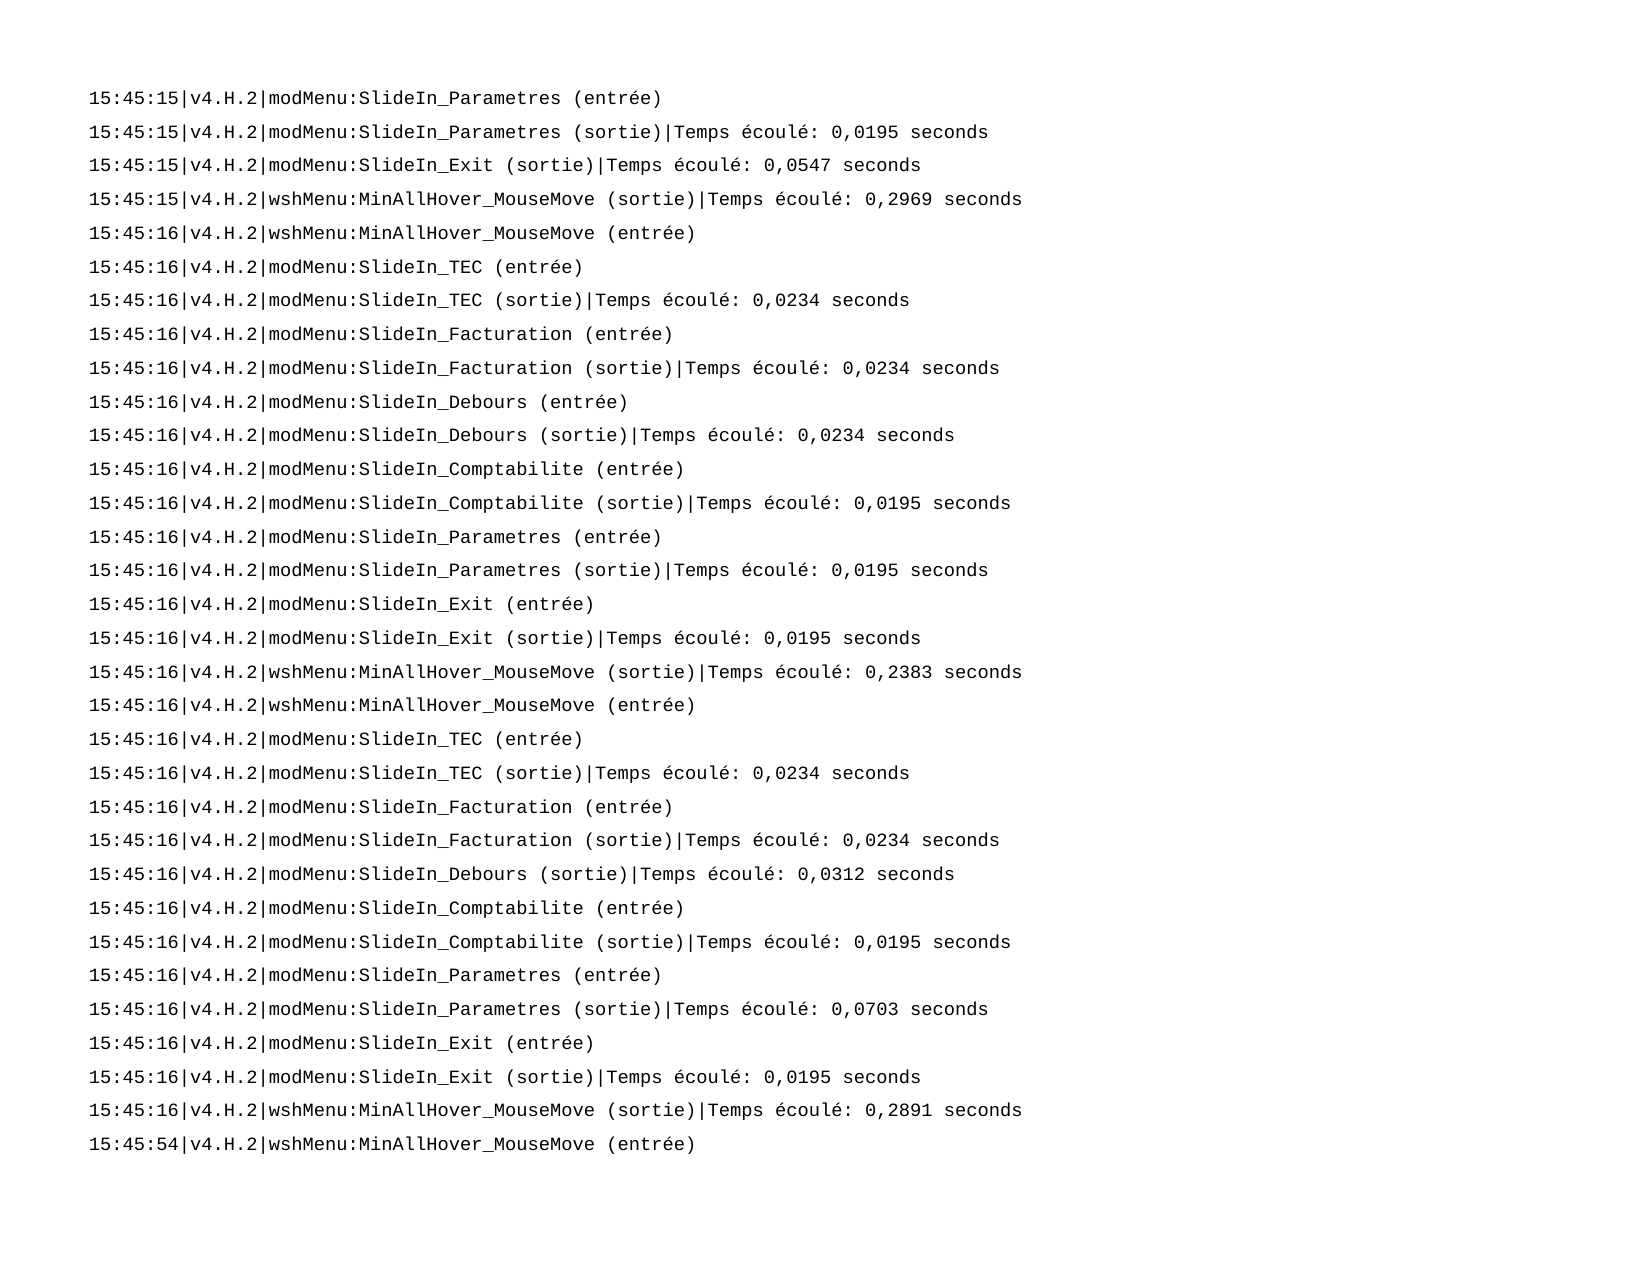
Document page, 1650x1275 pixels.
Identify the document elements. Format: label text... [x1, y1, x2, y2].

text 15:45:15|v4.H.2|modMenu:SlideIn_Parametres (entrée) [89, 89, 1561, 110]
text 15:45:16|v4.H.2|modMenu:SlideIn_Parametres (sortie)|Temps écoulé: 0,0703 seconds [89, 1000, 1561, 1021]
text 15:45:16|v4.H.2|modMenu:SlideIn_Parametres (entrée) [89, 527, 1561, 549]
text 15:45:16|v4.H.2|modMenu:SlideIn_Facturation (sortie)|Temps écoulé: 0,0234 seconds [89, 359, 1561, 380]
text 15:45:16|v4.H.2|modMenu:SlideIn_Comptabilite (entrée) [89, 460, 1561, 481]
text 15:45:16|v4.H.2|modMenu:SlideIn_TEC (entrée) [89, 730, 1561, 751]
text 15:45:16|v4.H.2|wshMenu:MinAllHover_MouseMove (entrée) [89, 696, 1561, 717]
text 15:45:15|v4.H.2|modMenu:SlideIn_Exit (sortie)|Temps écoulé: 0,0547 seconds [89, 156, 1561, 177]
text 15:45:54|v4.H.2|wshMenu:MinAllHover_MouseMove (entrée) [89, 1135, 1561, 1156]
text 15:45:16|v4.H.2|modMenu:SlideIn_TEC (entrée) [89, 257, 1561, 279]
text 15:45:16|v4.H.2|modMenu:SlideIn_Exit (sortie)|Temps écoulé: 0,0195 seconds [89, 1067, 1561, 1089]
text 15:45:16|v4.H.2|modMenu:SlideIn_Parametres (entrée) [89, 966, 1561, 987]
text 15:45:16|v4.H.2|modMenu:SlideIn_Exit (entrée) [89, 595, 1561, 616]
text 15:45:16|v4.H.2|modMenu:SlideIn_Facturation (sortie)|Temps écoulé: 0,0234 seconds [89, 831, 1561, 852]
text 15:45:16|v4.H.2|modMenu:SlideIn_Exit (sortie)|Temps écoulé: 0,0195 seconds [89, 629, 1561, 650]
text 15:45:16|v4.H.2|modMenu:SlideIn_Facturation (entrée) [89, 325, 1561, 346]
text 15:45:16|v4.H.2|modMenu:SlideIn_Comptabilite (sortie)|Temps écoulé: 0,0195 seconds [89, 494, 1561, 515]
text 15:45:16|v4.H.2|modMenu:SlideIn_Parametres (sortie)|Temps écoulé: 0,0195 seconds [89, 561, 1561, 582]
text 15:45:16|v4.H.2|wshMenu:MinAllHover_MouseMove (sortie)|Temps écoulé: 0,2383 seconds [89, 662, 1561, 684]
text 15:45:16|v4.H.2|modMenu:SlideIn_TEC (sortie)|Temps écoulé: 0,0234 seconds [89, 764, 1561, 785]
text 15:45:16|v4.H.2|modMenu:SlideIn_Debours (sortie)|Temps écoulé: 0,0312 seconds [89, 865, 1561, 886]
text 15:45:15|v4.H.2|wshMenu:MinAllHover_MouseMove (sortie)|Temps écoulé: 0,2969 seconds [89, 190, 1561, 211]
text 15:45:15|v4.H.2|modMenu:SlideIn_Parametres (sortie)|Temps écoulé: 0,0195 seconds [89, 122, 1561, 144]
text 15:45:16|v4.H.2|modMenu:SlideIn_Debours (sortie)|Temps écoulé: 0,0234 seconds [89, 426, 1561, 447]
text 15:45:16|v4.H.2|modMenu:SlideIn_TEC (sortie)|Temps écoulé: 0,0234 seconds [89, 291, 1561, 312]
text 15:45:16|v4.H.2|modMenu:SlideIn_Debours (entrée) [89, 392, 1561, 414]
text 15:45:16|v4.H.2|modMenu:SlideIn_Facturation (entrée) [89, 797, 1561, 819]
text 15:45:16|v4.H.2|wshMenu:MinAllHover_MouseMove (entrée) [89, 224, 1561, 245]
text 15:45:16|v4.H.2|modMenu:SlideIn_Comptabilite (sortie)|Temps écoulé: 0,0195 seconds [89, 932, 1561, 954]
text 15:45:16|v4.H.2|wshMenu:MinAllHover_MouseMove (sortie)|Temps écoulé: 0,2891 seconds [89, 1101, 1561, 1122]
text 15:45:16|v4.H.2|modMenu:SlideIn_Comptabilite (entrée) [89, 899, 1561, 920]
text 15:45:16|v4.H.2|modMenu:SlideIn_Exit (entrée) [89, 1034, 1561, 1055]
